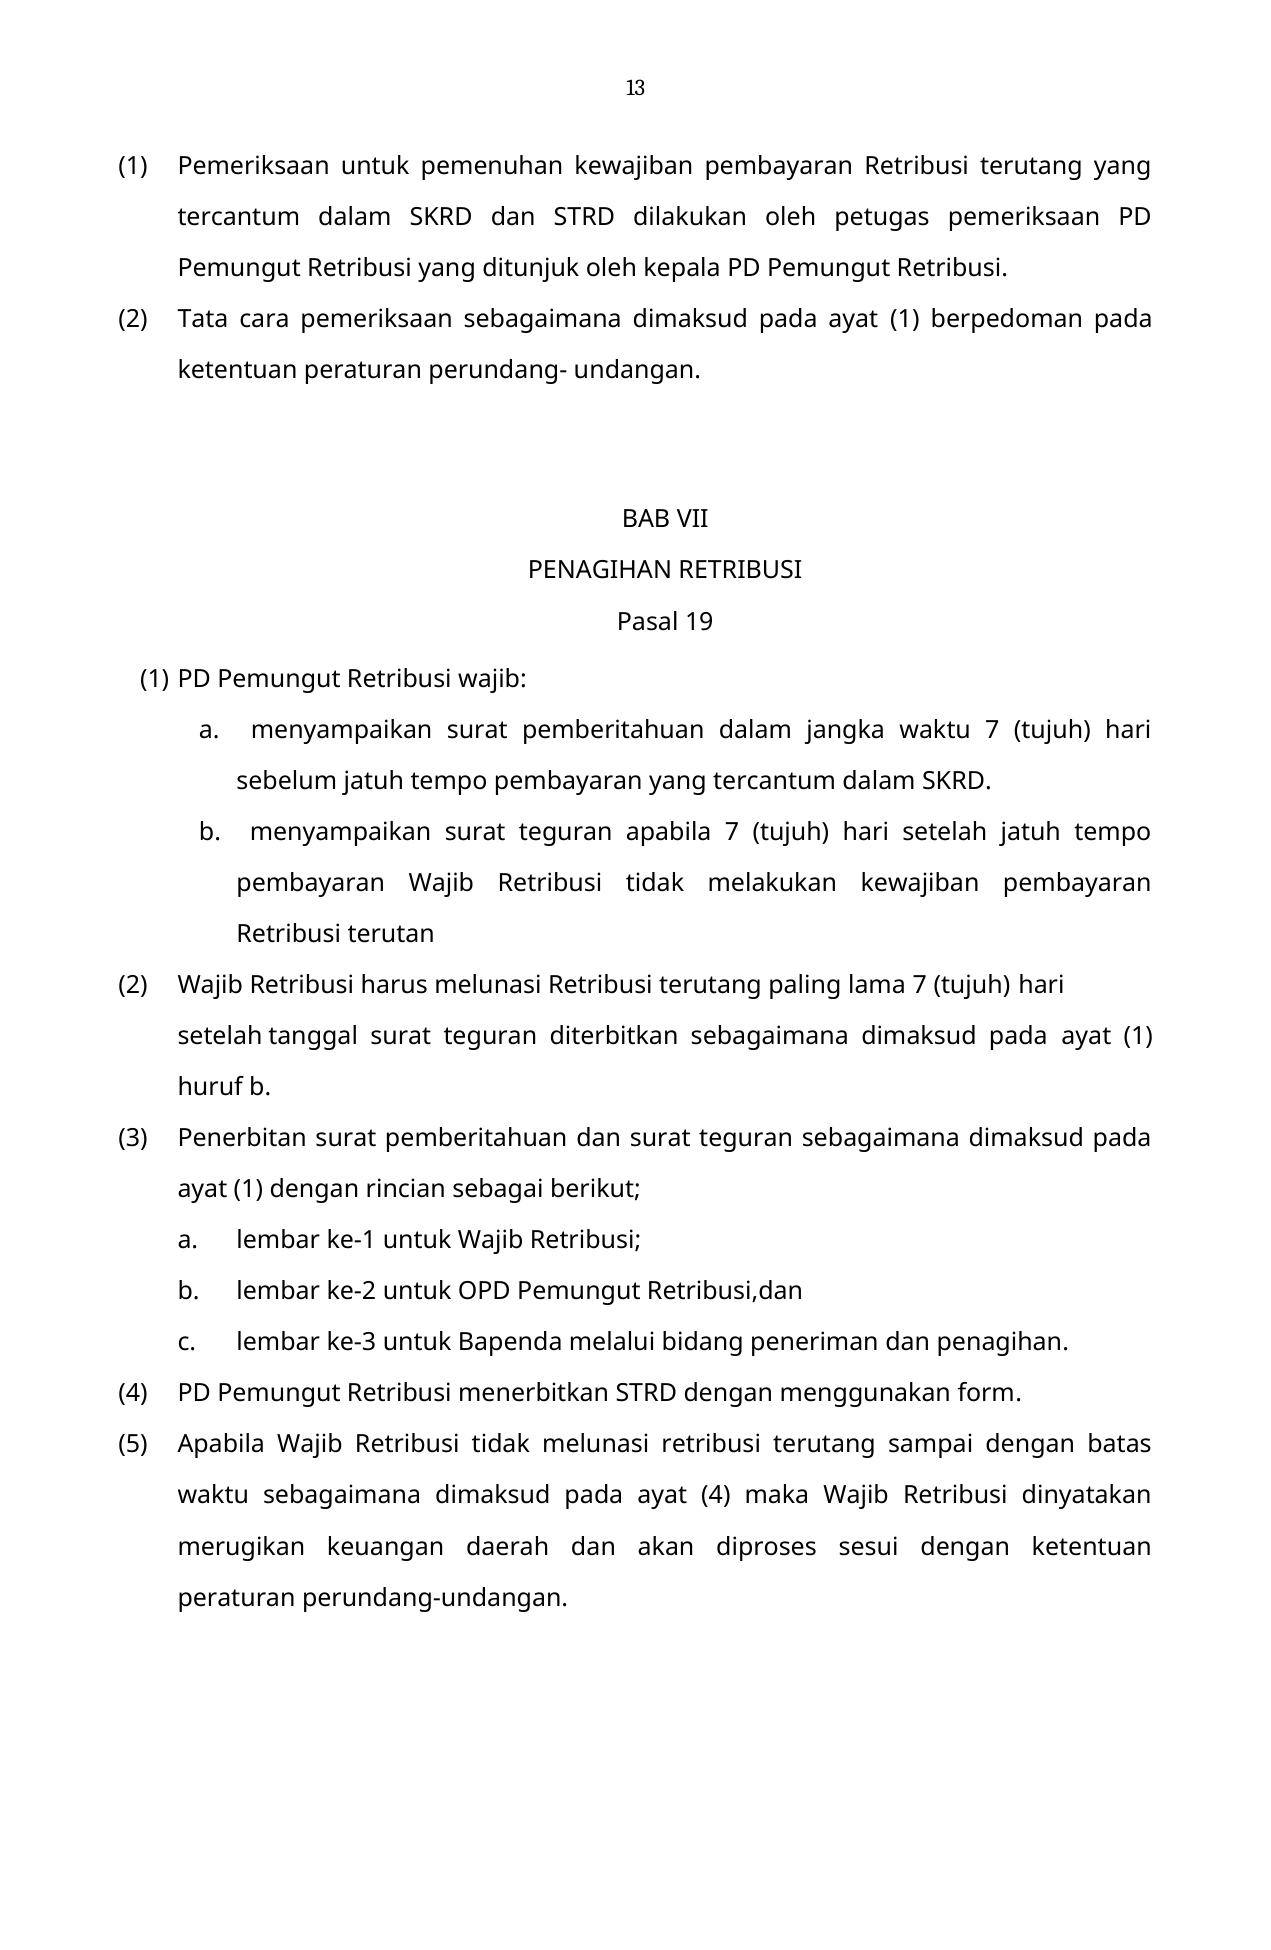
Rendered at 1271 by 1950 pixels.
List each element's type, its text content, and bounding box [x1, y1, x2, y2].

list Tata cara pemeriksaan sebagaimana dimaksud pada ayat (1) berpedoman pada ketentuan peraturan perundang- undangan. [118, 301, 1153, 386]
list menyampaikan surat teguran apabila 7 (tujuh) hari setelah jatuh tempo pembayaran Wajib Retribusi tidak melakukan kewajiban pembayaran Retribusi terutan [199, 813, 1153, 950]
text BAB VII [177, 501, 1153, 535]
list Penerbitan surat pemberitahuan dan surat teguran sebagaimana dimaksud pada ayat (1) dengan rincian sebagai berikut; [118, 1120, 1153, 1205]
list Pemeriksaan untuk pemenuhan kewajiban pembayaran Retribusi terutang yang tercantum dalam SKRD dan STRD dilakukan oleh petugas pemeriksaan PD Pemungut Retribusi yang ditunjuk oleh kepala PD Pemungut Retribusi. [118, 148, 1153, 284]
list PD Pemungut Retribusi wajib: [140, 660, 1153, 694]
list lembar ke-2 untuk OPD Pemungut Retribusi,dan [177, 1273, 1153, 1307]
list lembar ke-3 untuk Bapenda melalui bidang peneriman dan penagihan. [177, 1324, 1153, 1358]
list Wajib Retribusi harus melunasi Retribusi terutang paling lama 7 (tujuh) hari setelah tanggal surat teguran diterbitkan sebagaimana dimaksud pada ayat (1) huruf b. [118, 967, 1153, 1103]
list menyampaikan surat pemberitahuan dalam jangka waktu 7 (tujuh) hari sebelum jatuh tempo pembayaran yang tercantum dalam SKRD. [199, 711, 1153, 797]
list PD Pemungut Retribusi menerbitkan STRD dengan menggunakan form. [118, 1375, 1153, 1409]
text Pasal 19 [177, 603, 1153, 637]
text PENAGIHAN RETRIBUSI [177, 552, 1153, 586]
list lembar ke-1 untuk Wajib Retribusi; [177, 1222, 1153, 1256]
list Apabila Wajib Retribusi tidak melunasi retribusi terutang sampai dengan batas waktu sebagaimana dimaksud pada ayat (4) maka Wajib Retribusi dinyatakan merugikan keuangan daerah dan akan diproses sesui dengan ketentuan peraturan perundang-undangan. [118, 1426, 1153, 1613]
